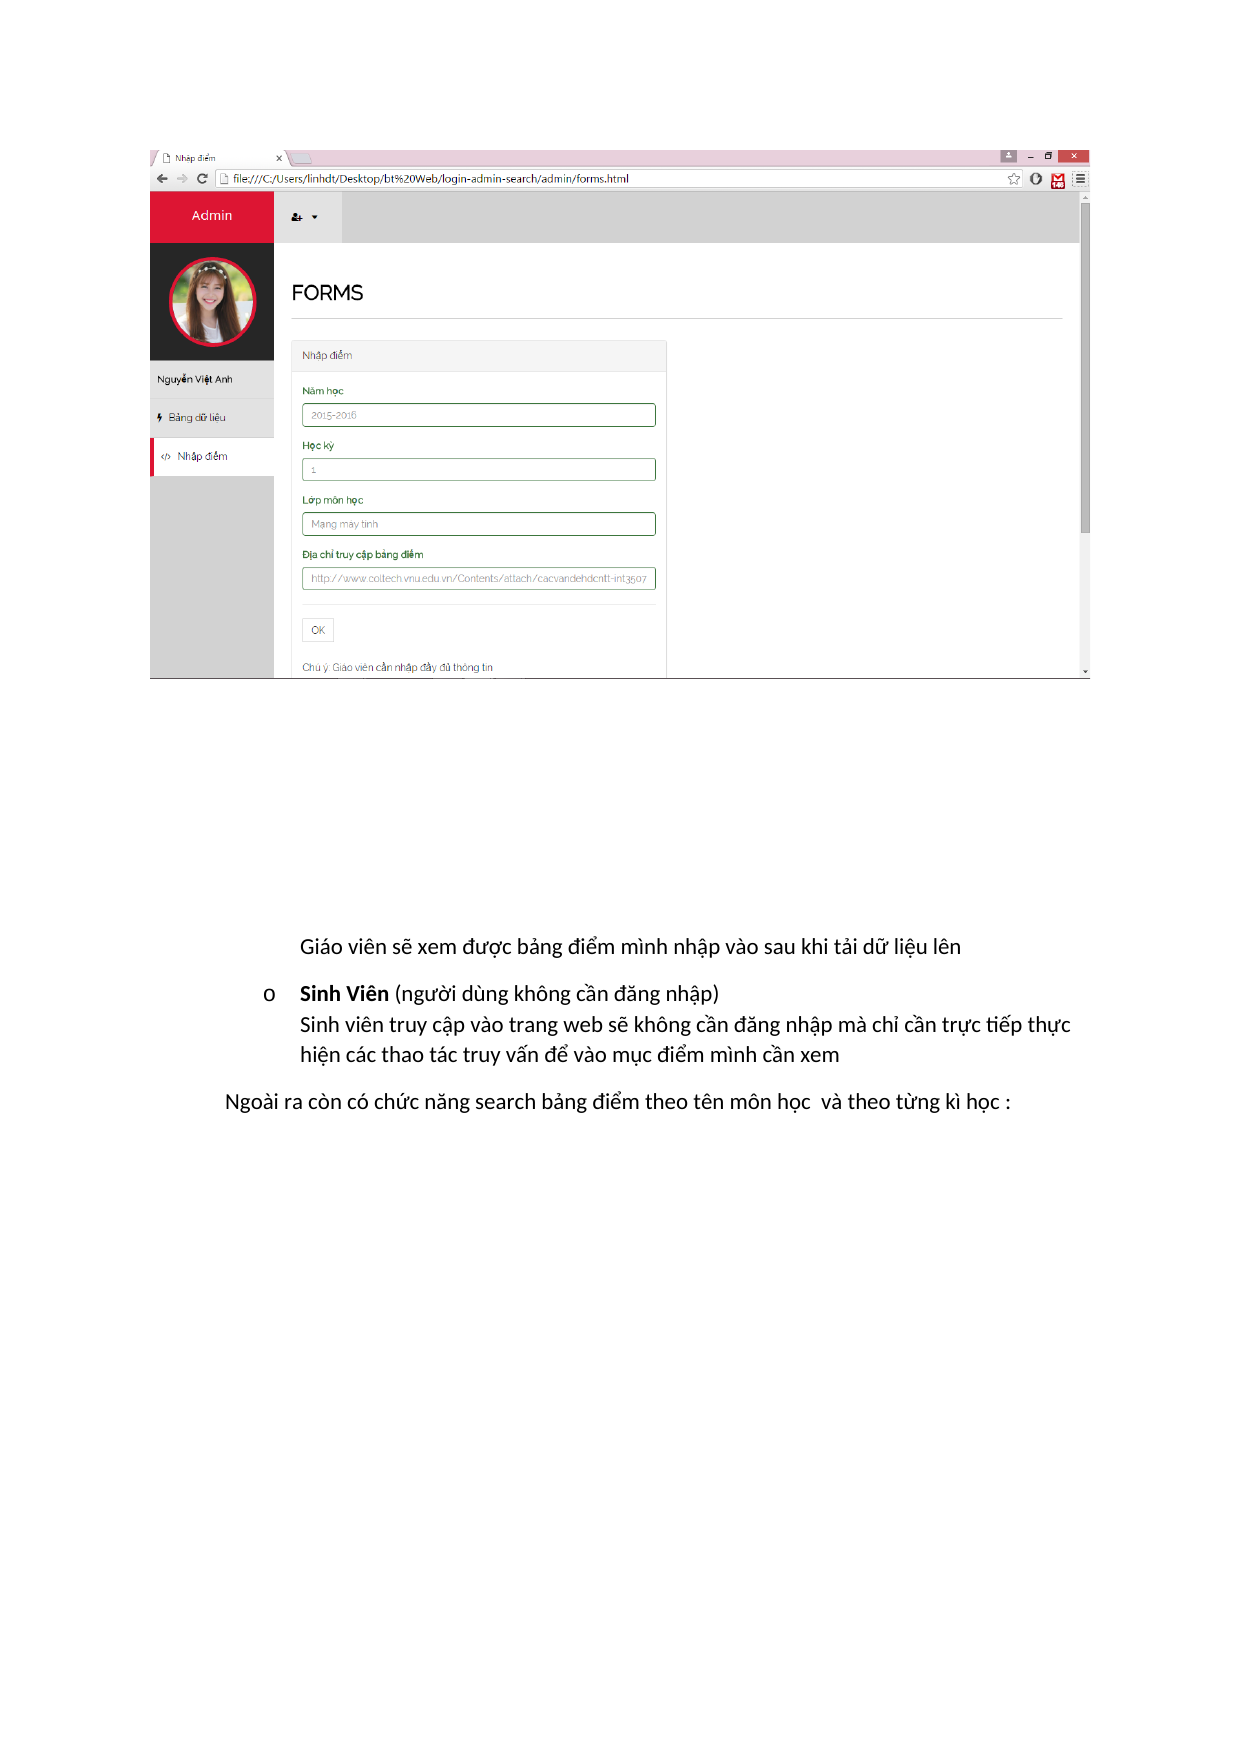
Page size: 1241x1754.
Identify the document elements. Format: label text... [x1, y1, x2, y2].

text Ngoài ra còn có chức năng search bảng điểm theo tên môn học và theo từng kì học : [150, 1087, 1090, 1115]
list Sinh viên truy cập vào trang web sẽ không cần đăng nhập mà chỉ cần trực tiếp thực hiện các thao tác truy vấn để vào mục điểm mình cần xem [300, 1010, 1090, 1068]
text Giáo viên sẽ xem được bảng điểm mình nhập vào sau khi tải dữ liệu lên [150, 932, 1090, 960]
list Sinh Viên (người dùng không cần đăng nhập) [262, 979, 1090, 1008]
picture [150, 150, 1091, 679]
